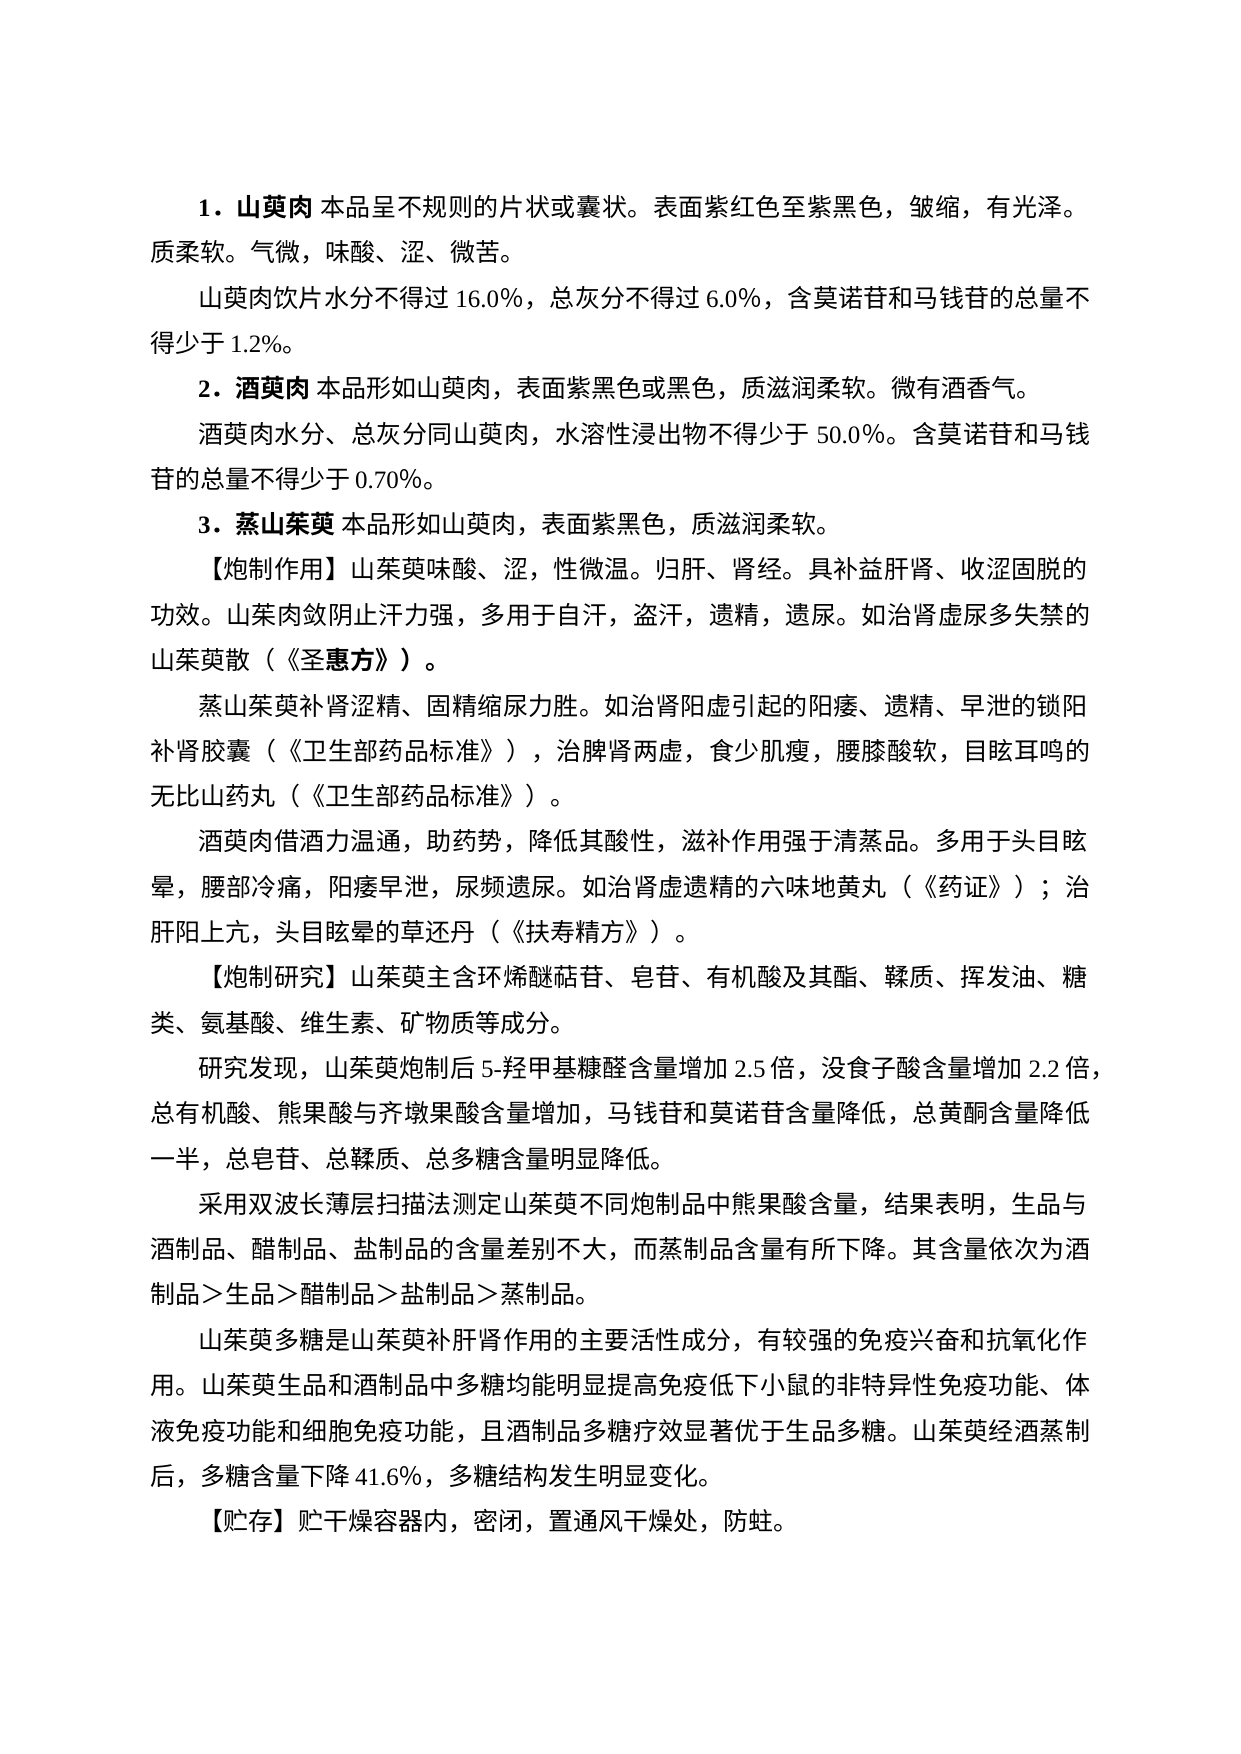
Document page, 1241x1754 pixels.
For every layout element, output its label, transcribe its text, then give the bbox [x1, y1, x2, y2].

text 【炮制作用】山茱萸味酸、涩，性微温。归肝、肾经。具补益肝肾、收涩固脱的功效。山茱肉敛阴止汗力强，多用于自汗，盗汗，遗精，遗尿。如治肾虚尿多失禁的山茱萸散（《圣惠方》）。 [150, 550, 1090, 677]
text 2．酒萸肉 本品形如山萸肉，表面紫黑色或黑色，质滋润柔软。微有酒香气。 [150, 369, 1090, 405]
text 【贮存】贮干燥容器内，密闭，置通风干燥处，防蛀。 [150, 1502, 1090, 1538]
text 酒萸肉水分、总灰分同山萸肉，水溶性浸出物不得少于50.0％。含莫诺苷和马钱苷的总量不得少于0.70％。 [150, 414, 1090, 496]
text 山茱萸多糖是山茱萸补肝肾作用的主要活性成分，有较强的免疫兴奋和抗氧化作用。山茱萸生品和酒制品中多糖均能明显提高免疫低下小鼠的非特异性免疫功能、体液免疫功能和细胞免疫功能，且酒制品多糖疗效显著优于生品多糖。山茱萸经酒蒸制后，多糖含量下降41.6％，多糖结构发生明显变化。 [150, 1320, 1090, 1492]
text 3．蒸山茱萸 本品形如山萸肉，表面紫黑色，质滋润柔软。 [150, 505, 1090, 541]
text 研究发现，山茱萸炮制后5-羟甲基糠醛含量增加2.5倍，没食子酸含量增加2.2倍，总有机酸、熊果酸与齐墩果酸含量增加，马钱苷和莫诺苷含量降低，总黄酮含量降低一半，总皂苷、总鞣质、总多糖含量明显降低。 [150, 1048, 1090, 1175]
text 1．山萸肉 本品呈不规则的片状或囊状。表面紫红色至紫黑色，皱缩，有光泽。质柔软。气微，味酸、涩、微苦。 [150, 187, 1090, 269]
text 【炮制研究】山茱萸主含环烯醚萜苷、皂苷、有机酸及其酯、鞣质、挥发油、糖类、氨基酸、维生素、矿物质等成分。 [150, 958, 1090, 1039]
text 酒萸肉借酒力温通，助药势，降低其酸性，滋补作用强于清蒸品。多用于头目眩晕，腰部冷痛，阳痿早泄，尿频遗尿。如治肾虚遗精的六味地黄丸（《药证》）；治肝阳上亢，头目眩晕的草还丹（《扶寿精方》）。 [150, 822, 1090, 949]
text 采用双波长薄层扫描法测定山茱萸不同炮制品中熊果酸含量，结果表明，生品与酒制品、醋制品、盐制品的含量差别不大，而蒸制品含量有所下降。其含量依次为酒制品＞生品＞醋制品＞盐制品＞蒸制品。 [150, 1184, 1090, 1311]
text 山萸肉饮片水分不得过16.0％，总灰分不得过6.0％，含莫诺苷和马钱苷的总量不得少于1.2%。 [150, 278, 1090, 360]
text 蒸山茱萸补肾涩精、固精缩尿力胜。如治肾阳虚引起的阳痿、遗精、早泄的锁阳补肾胶囊（《卫生部药品标准》），治脾肾两虚，食少肌瘦，腰膝酸软，目眩耳鸣的无比山药丸（《卫生部药品标准》）。 [150, 686, 1090, 813]
